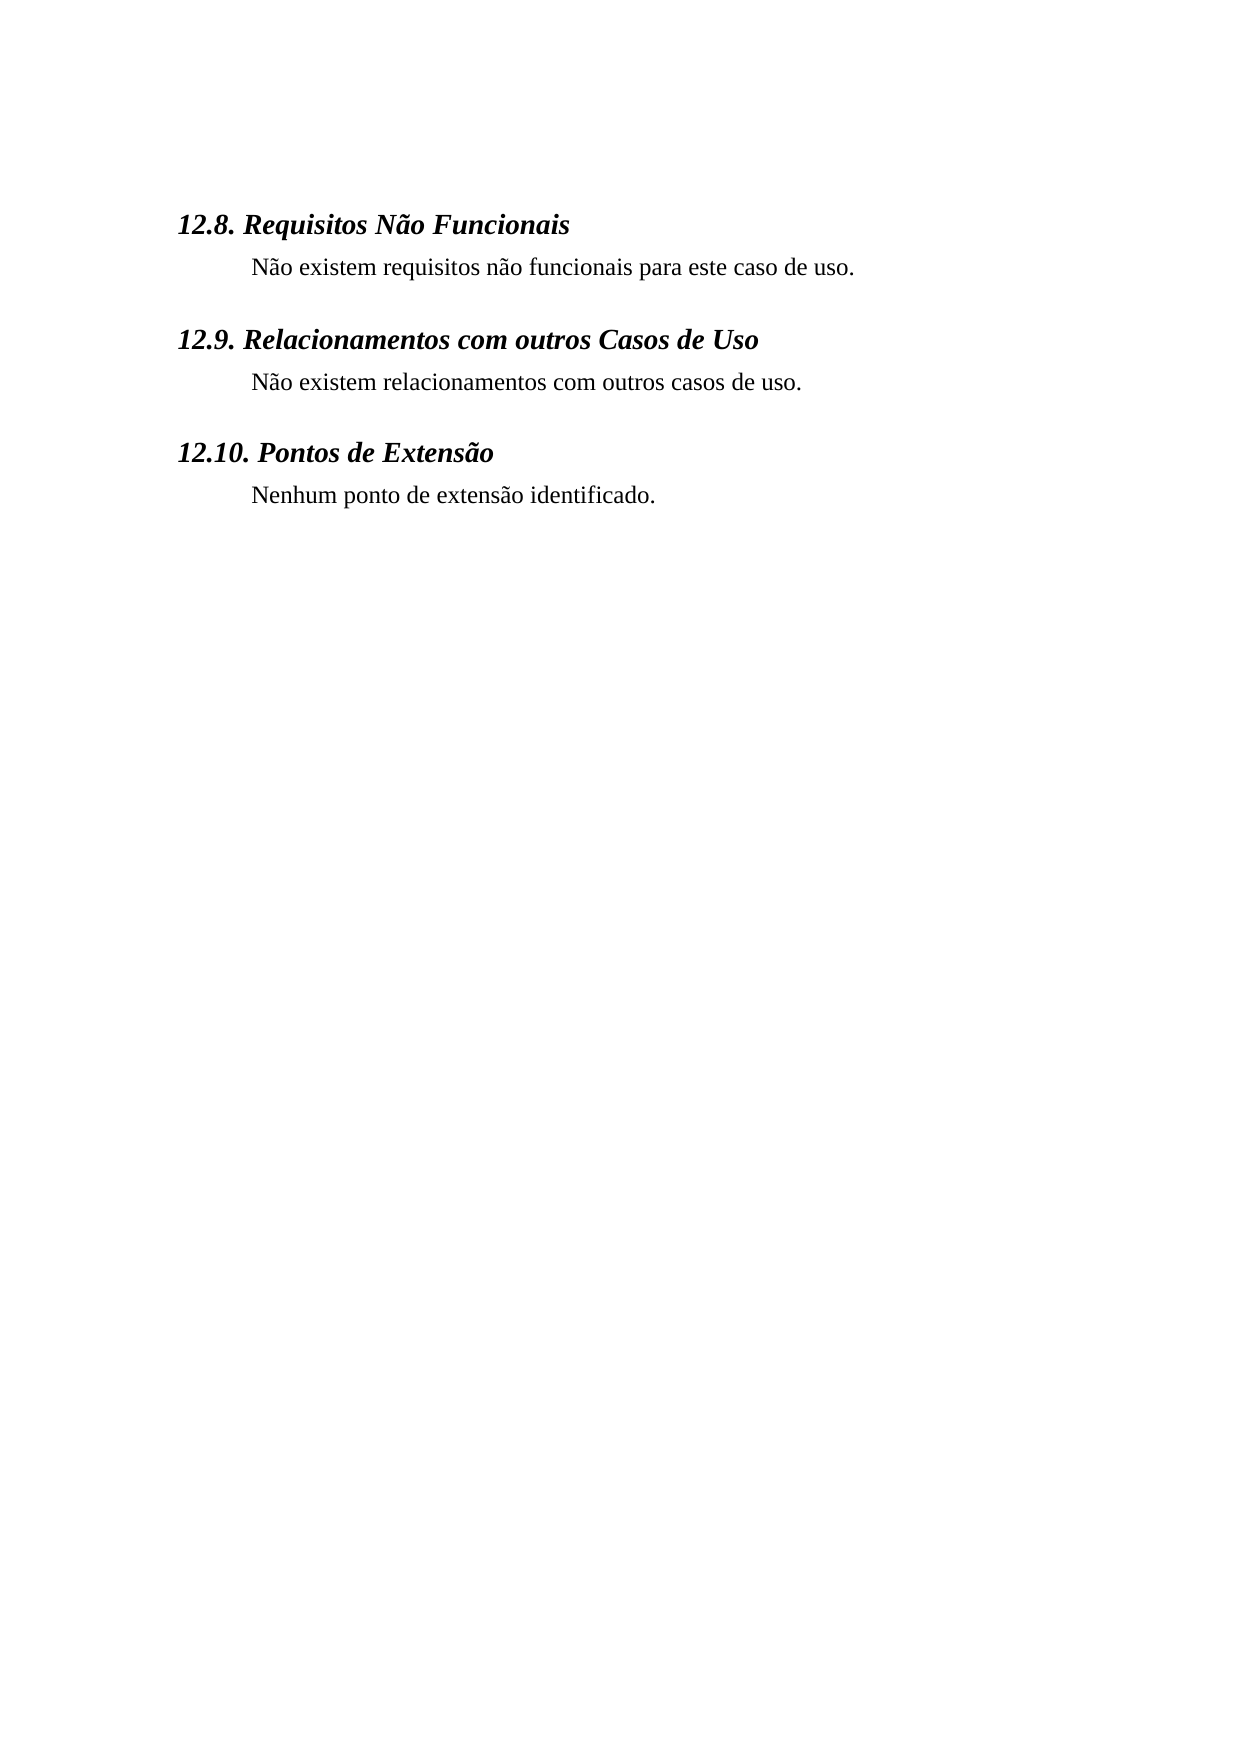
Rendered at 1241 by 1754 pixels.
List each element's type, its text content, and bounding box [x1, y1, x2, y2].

text Não existem relacionamentos com outros casos de uso. [177, 367, 1063, 396]
text 12.8. Requisitos Não Funcionais [177, 207, 1063, 240]
text Não existem requisitos não funcionais para este caso de uso. [177, 252, 1063, 280]
text 12.9. Relacionamentos com outros Casos de Uso [177, 322, 1063, 356]
text 12.10. Pontos de Extensão [177, 435, 1063, 468]
text Nenhum ponto de extensão identificado. [177, 480, 1063, 508]
